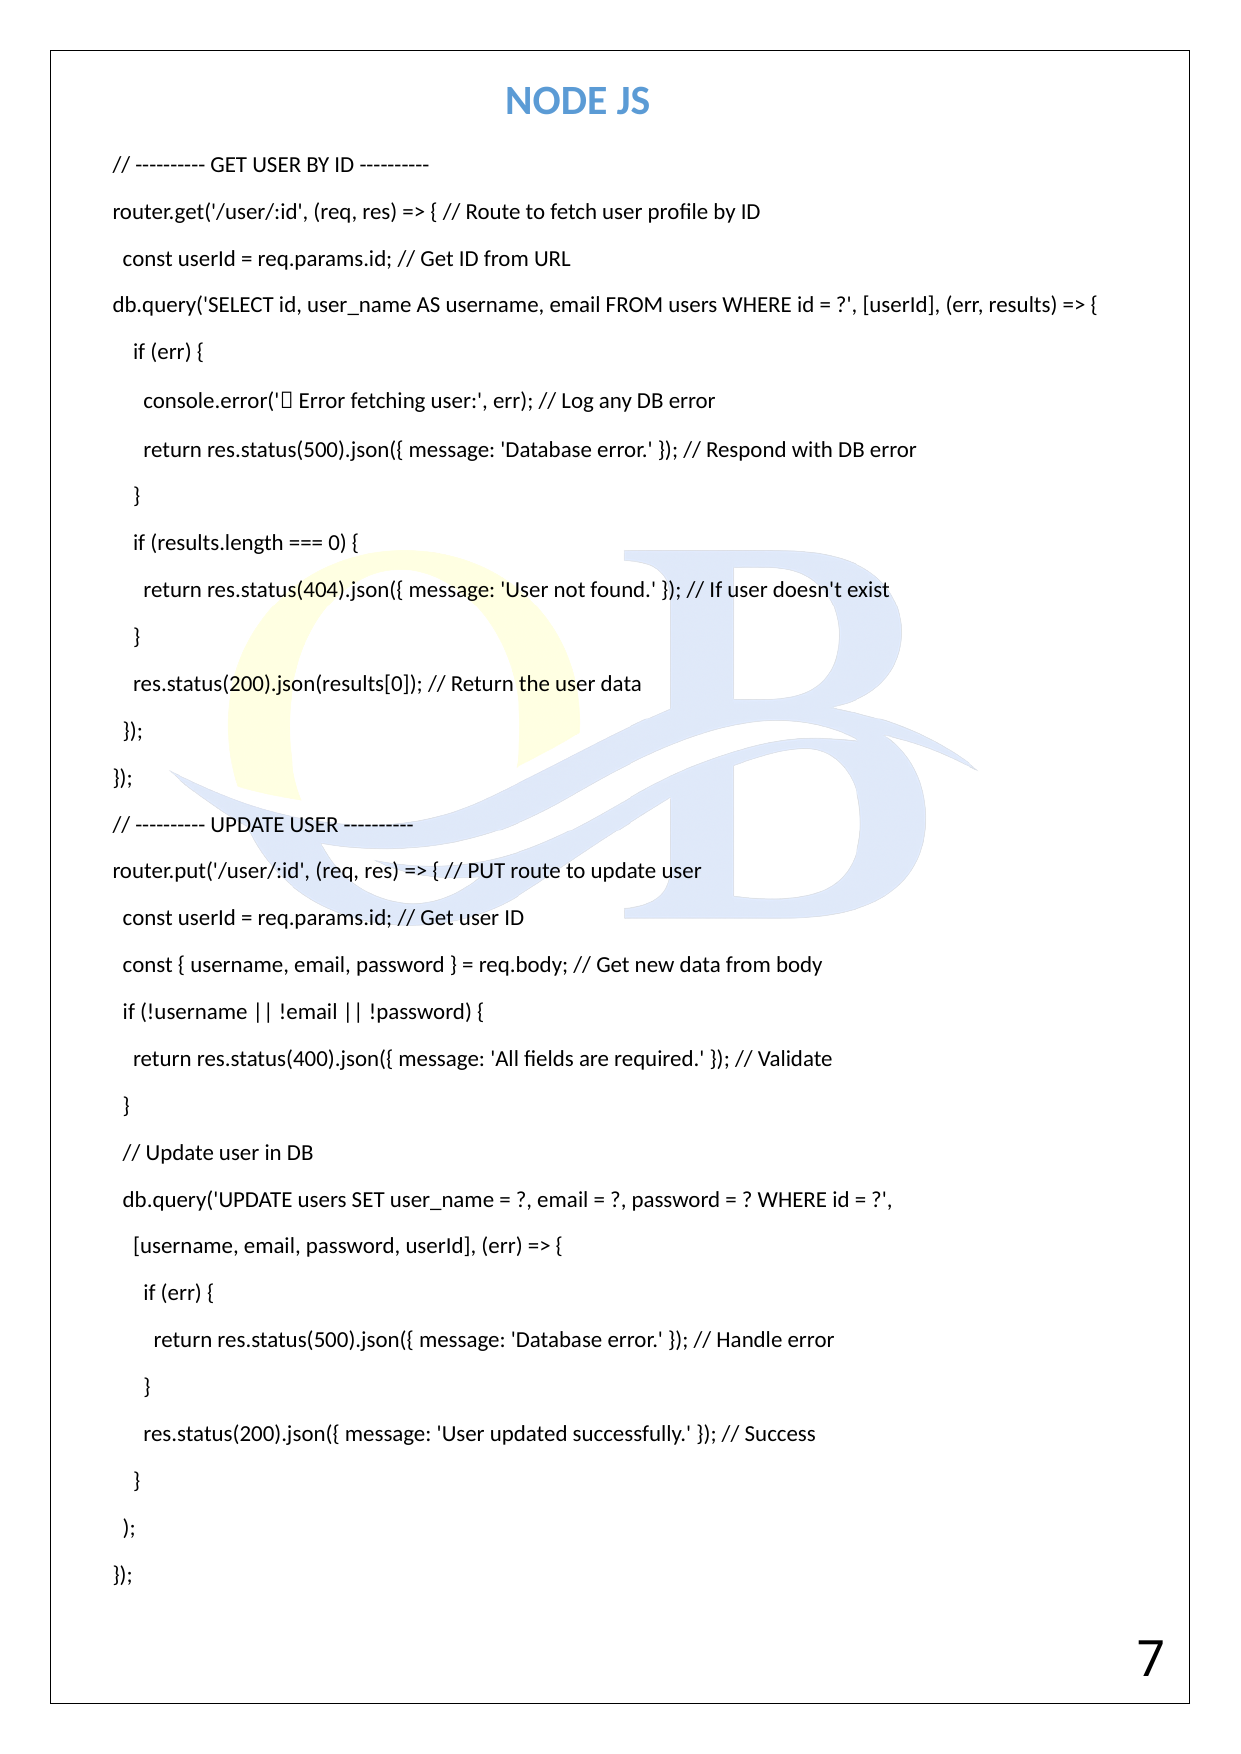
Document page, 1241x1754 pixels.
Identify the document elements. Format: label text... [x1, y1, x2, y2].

text router.get('/user/:id', (req, res) => { // Route to fetch user profile by ID [112, 197, 1128, 225]
text // Update user in DB [112, 1138, 1128, 1166]
text res.status(200).json({ message: 'User updated successfully.' }); // Success [112, 1419, 1128, 1447]
text }); [112, 1560, 1128, 1588]
text router.put('/user/:id', (req, res) => { // PUT route to update user [112, 857, 1128, 885]
text [username, email, password, userId], (err) => { [112, 1232, 1128, 1260]
text } [112, 1372, 1128, 1400]
text console.error('❌ Error fetching user:', err); // Log any DB error [112, 384, 1128, 416]
text return res.status(404).json({ message: 'User not found.' }); // If user doesn't exist [112, 575, 1128, 603]
text } [112, 1091, 1128, 1119]
text const userId = req.params.id; // Get user ID [112, 903, 1128, 932]
text // ---------- UPDATE USER ---------- [112, 810, 1128, 838]
text ); [112, 1513, 1128, 1541]
text const { username, email, password } = req.body; // Get new data from body [112, 950, 1128, 978]
text if (!username || !email || !password) { [112, 997, 1128, 1025]
text }); [112, 716, 1128, 744]
text if (err) { [112, 337, 1128, 366]
text } [112, 482, 1128, 510]
text if (results.length === 0) { [112, 528, 1128, 557]
text if (err) { [112, 1278, 1128, 1307]
text db.query('UPDATE users SET user_name = ?, email = ?, password = ? WHERE id = ?', [112, 1185, 1128, 1213]
text res.status(200).json(results[0]); // Return the user data [112, 669, 1128, 697]
text const userId = req.params.id; // Get ID from URL [112, 244, 1128, 272]
text } [112, 1466, 1128, 1494]
text } [112, 622, 1128, 650]
text }); [112, 763, 1128, 791]
text return res.status(400).json({ message: 'All fields are required.' }); // Validate [112, 1044, 1128, 1072]
text return res.status(500).json({ message: 'Database error.' }); // Handle error [112, 1325, 1128, 1353]
text return res.status(500).json({ message: 'Database error.' }); // Respond with DB error [112, 435, 1128, 463]
text // ---------- GET USER BY ID ---------- [112, 150, 1128, 178]
text db.query('SELECT id, user_name AS username, email FROM users WHERE id = ?', [userId], (err, results) => { [112, 291, 1128, 319]
